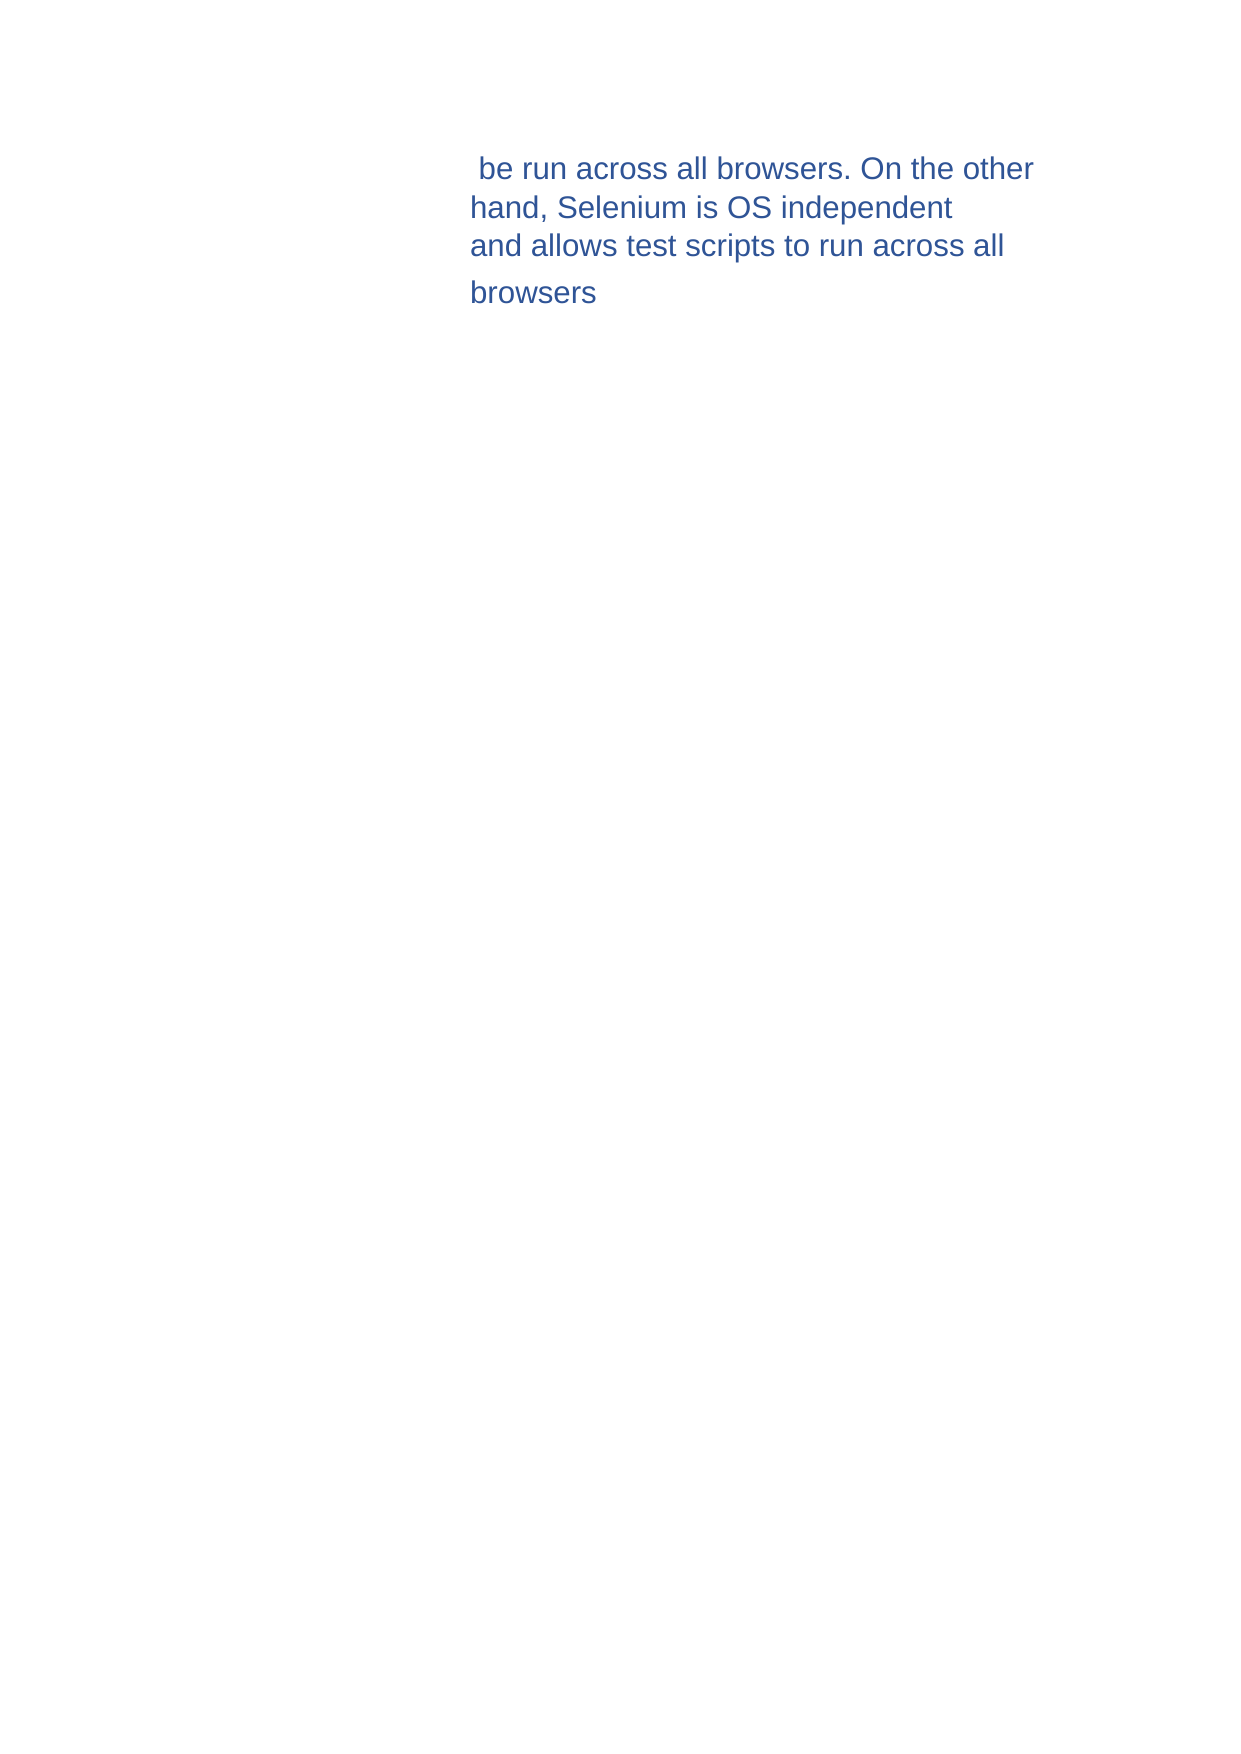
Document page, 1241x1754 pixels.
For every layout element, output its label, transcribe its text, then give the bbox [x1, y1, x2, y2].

list be run across all browsers. On the other hand, Selenium is OS independent [470, 150, 1090, 225]
list and allows test scripts to run across all browsers [470, 227, 1090, 313]
